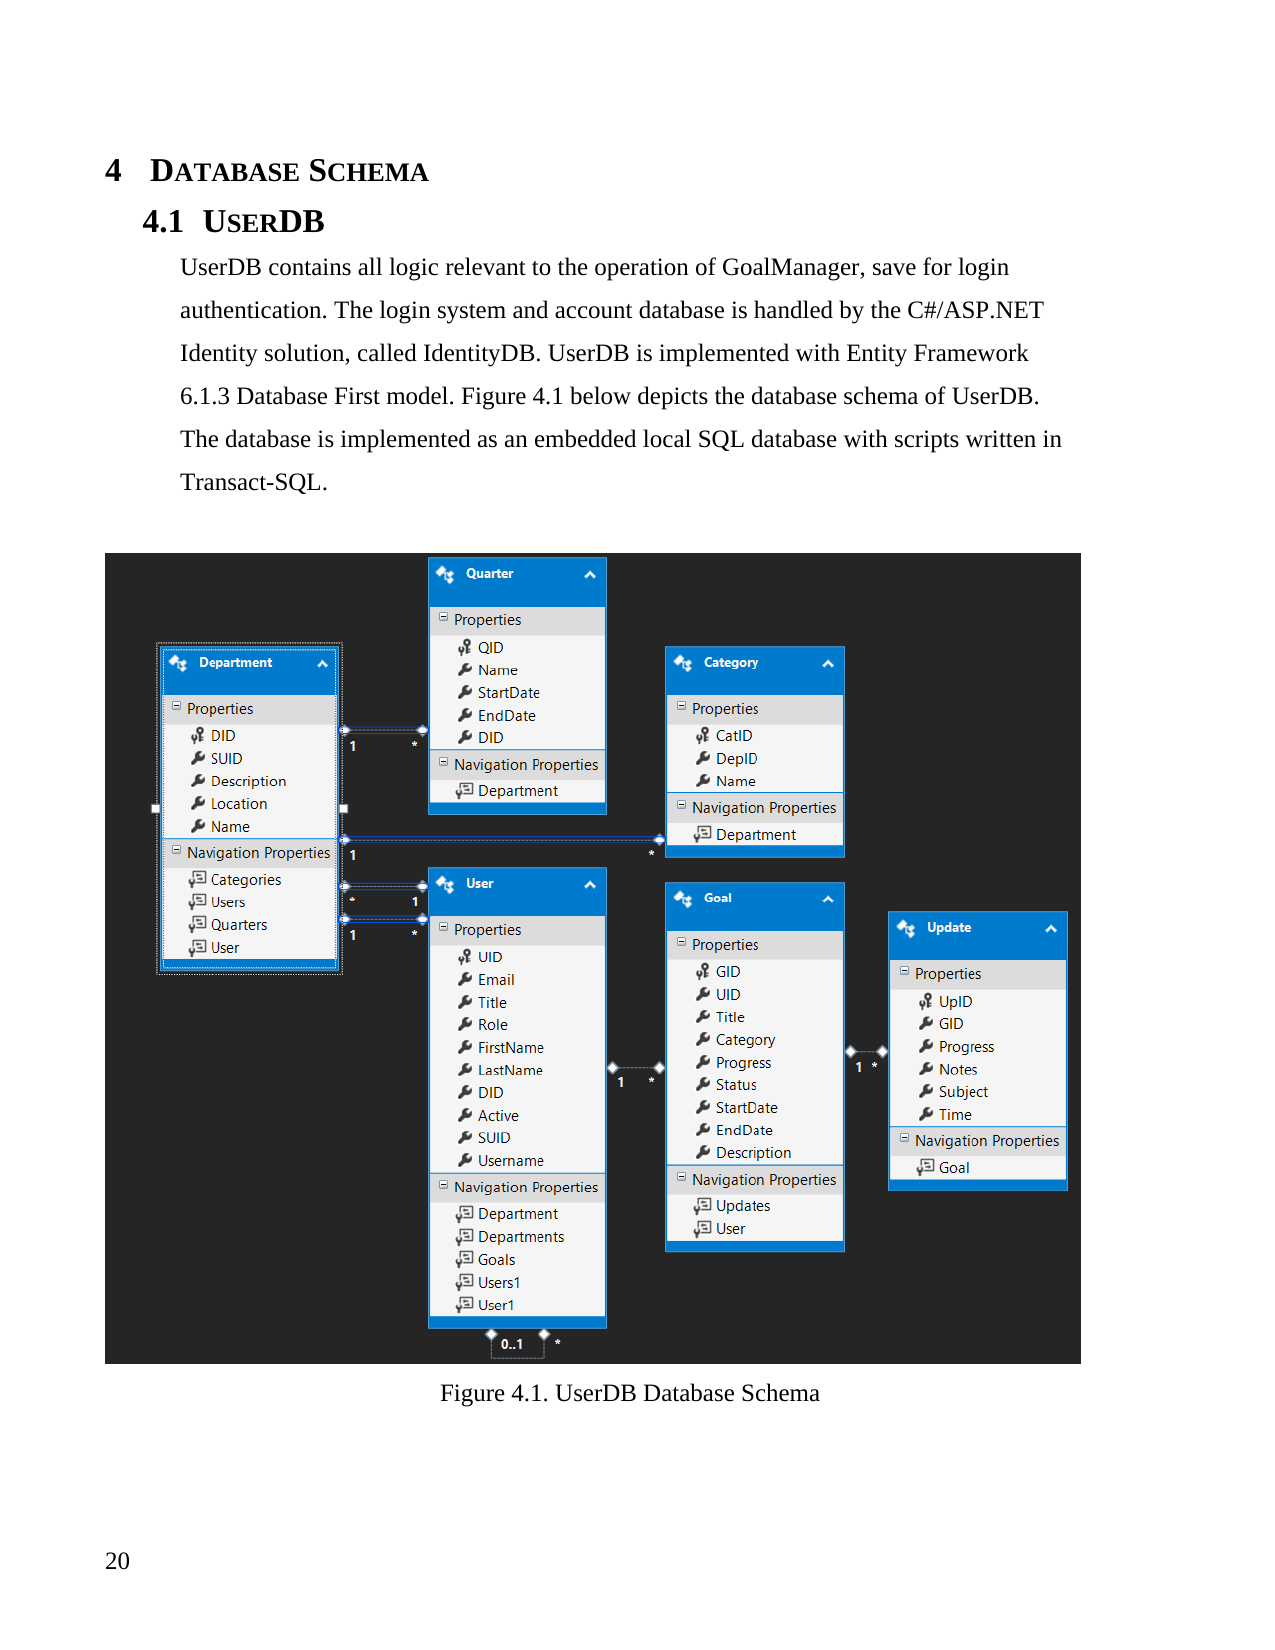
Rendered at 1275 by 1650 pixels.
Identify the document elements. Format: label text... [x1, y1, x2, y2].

picture [105, 553, 1081, 1364]
text UserDB contains all logic relevant to the operation of GoalManager, save for login authentication. The login system and account database is handled by the C#/ASP.NET Identity solution, called IdentityDB. UserDB is implemented with Entity Framework 6.1.3 Database First model. Figure 4.1 below depicts the database schema of UserDB. The database is implemented as an embedded local SQL database with scripts written in Transact-SQL. [180, 252, 1080, 496]
text Figure 4.1. UserDB Database Schema [180, 1378, 1080, 1407]
subtitle Database Schema [105, 150, 1080, 188]
subtitle UserDB [142, 201, 1080, 239]
